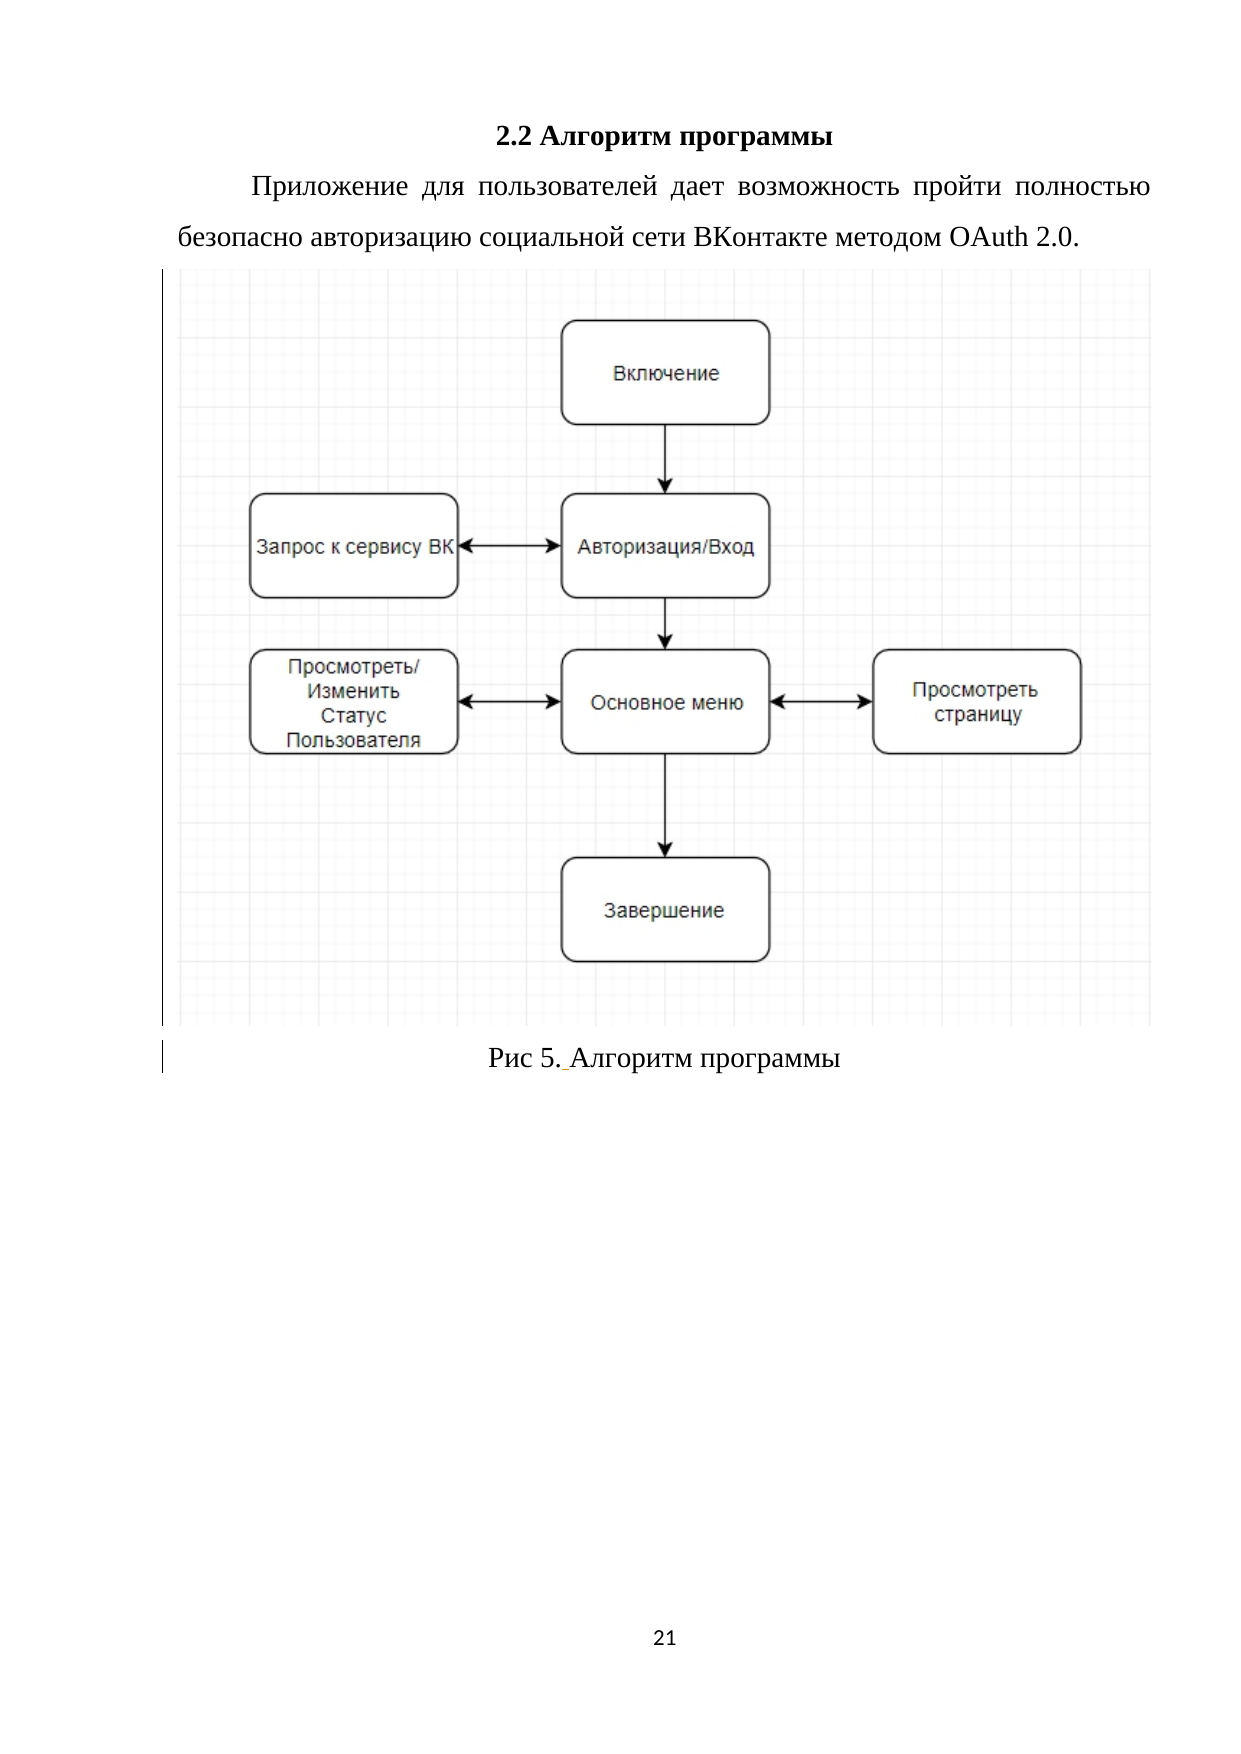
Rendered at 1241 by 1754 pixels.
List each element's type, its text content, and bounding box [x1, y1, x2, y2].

text Приложение для пользователей дает возможность пройти полностью безопасно авторизацию социальной сети ВКонтакте методом OAuth 2.0. [177, 168, 1152, 252]
text Рис 5.Алгоритм программы [177, 1040, 1152, 1073]
subtitle 2.2 Алгоритм программы [177, 118, 1152, 152]
picture [177, 269, 1152, 1026]
